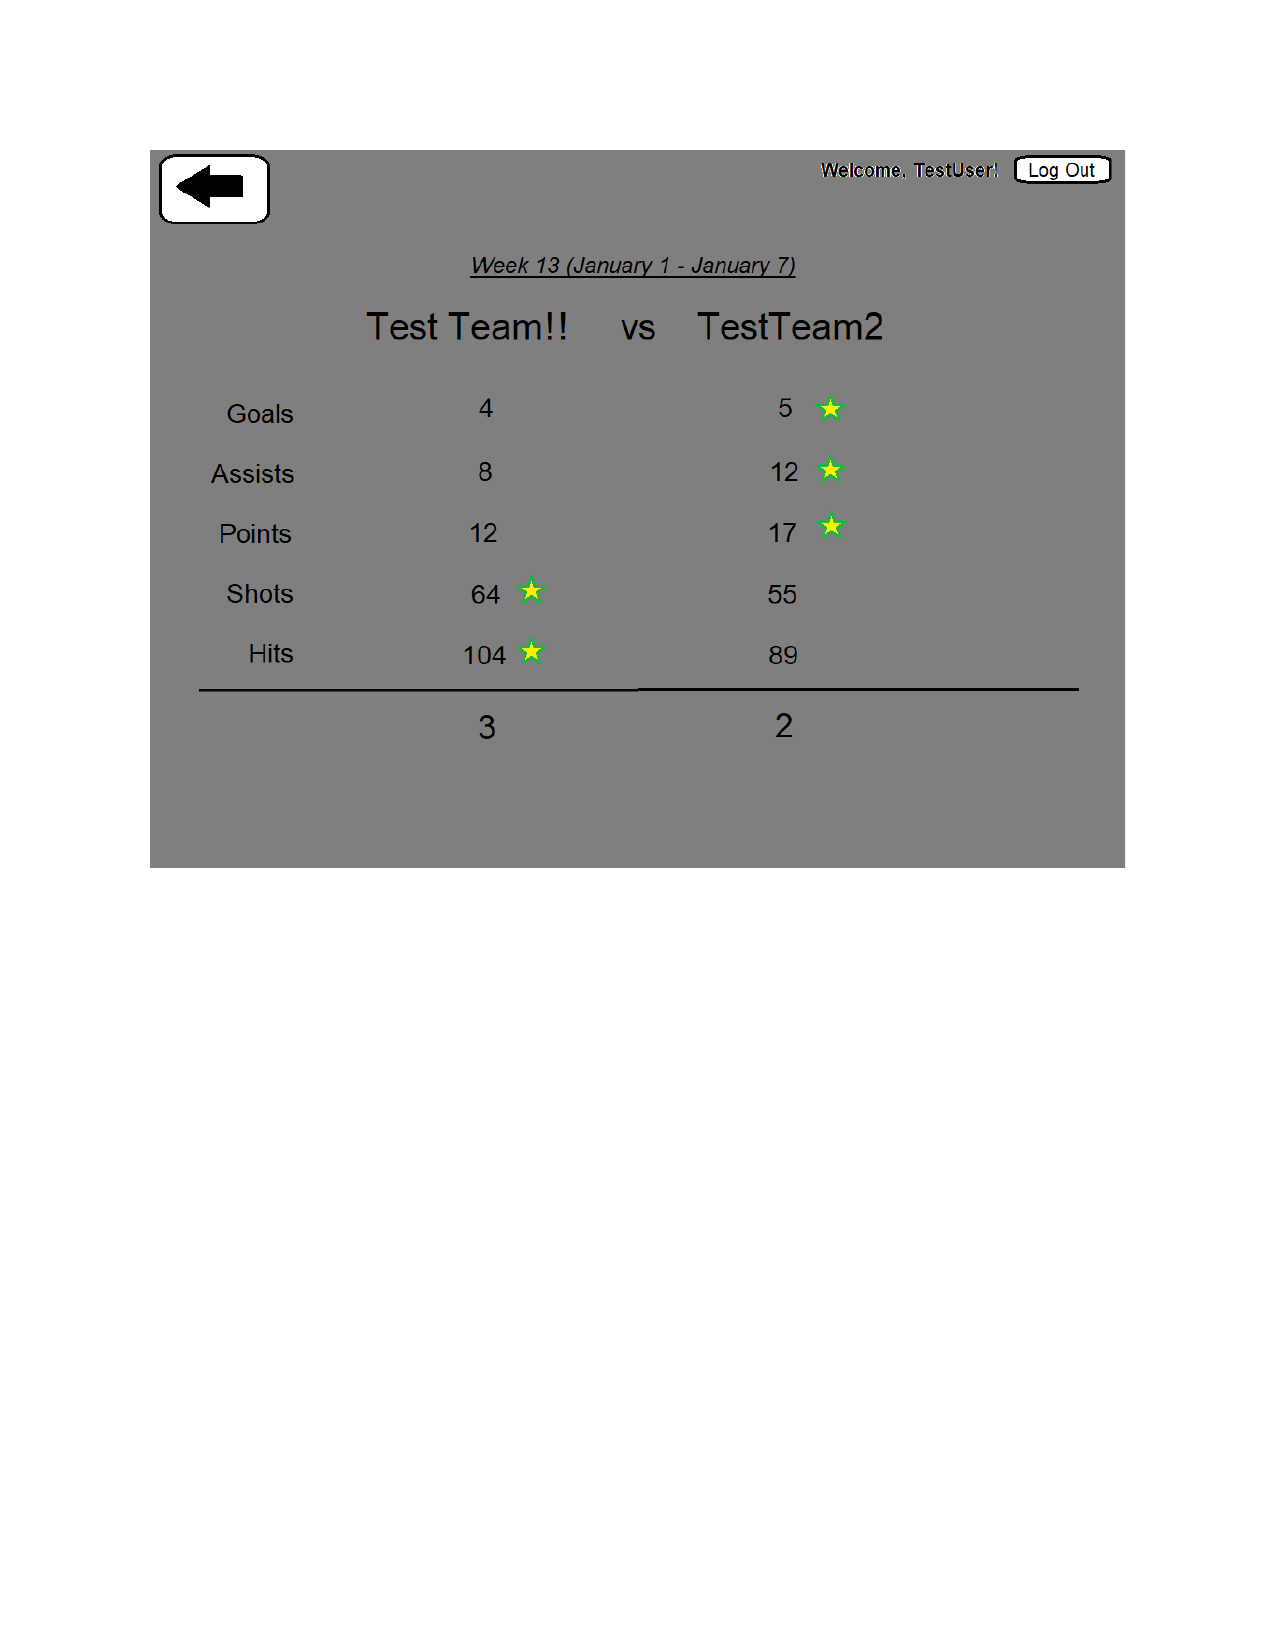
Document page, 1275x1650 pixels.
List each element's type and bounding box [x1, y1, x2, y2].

picture [150, 150, 1125, 868]
